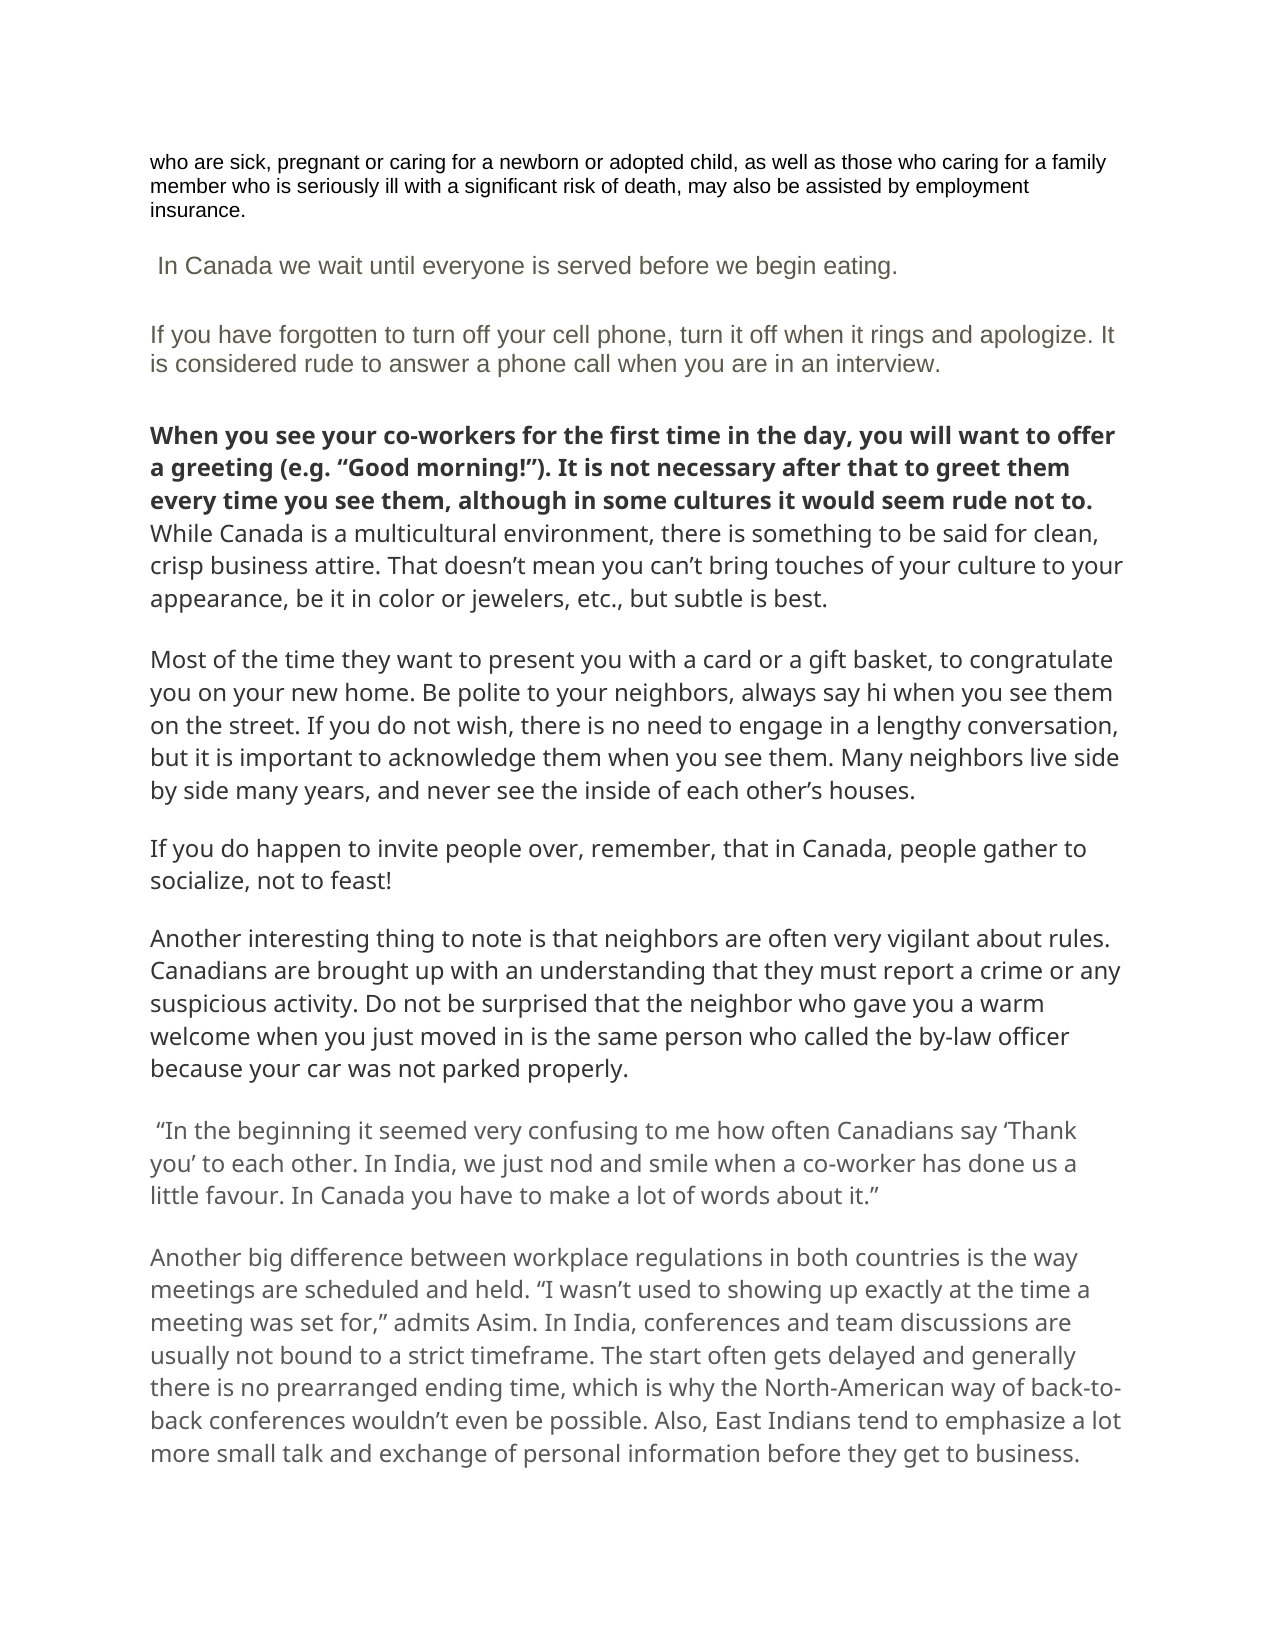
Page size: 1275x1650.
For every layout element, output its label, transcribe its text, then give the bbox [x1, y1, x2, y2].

text If you have forgotten to turn off your cell phone, turn it off when it rings and apologize. It is considered rude to answer a phone call when you are in an interview. [150, 320, 1125, 378]
text Another interesting thing to note is that neighbors are often very vigilant about rules. Canadians are brought up with an understanding that they must report a crime or any suspicious activity. Do not be surprised that the neighbor who gave you a warm welcome when you just moved in is the same person who called the by-law officer because your car was not parked properly. [150, 922, 1125, 1084]
text Most of the time they want to present you with a card or a gift basket, to congratulate you on your new home. Be polite to your neighbors, always say hi when you see them on the street. If you do not wish, there is no need to engage in a lengthy conversation, but it is important to acknowledge them when you see them. Many neighbors live side by side many years, and never see the inside of each other’s houses. [150, 643, 1125, 806]
text When you see your co-workers for the first time in the day, you will want to offer a greeting (e.g. “Good morning!”). It is not necessary after that to greet them every time you see them, although in some cultures it would seem rude not to. While Canada is a multicultural environment, there is something to be said for clean, crisp business attire. That doesn’t mean you can’t bring touches of your culture to your appearance, be it in color or jewelers, etc., but subtle is best. [150, 418, 1125, 614]
text In Canada we wait until everyone is served before we begin eating. [150, 251, 1125, 280]
text “In the beginning it seemed very confusing to me how often Canadians say ‘Thank you’ to each other. In India, we just nod and smile when a co-worker has done us a little favour. In Canada you have to make a lot of words about it.” [879, 1114, 1125, 1212]
text If you do happen to invite people over, remember, that in Canada, people gather to socialize, not to feast! [150, 831, 1125, 897]
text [150, 1241, 1125, 1469]
